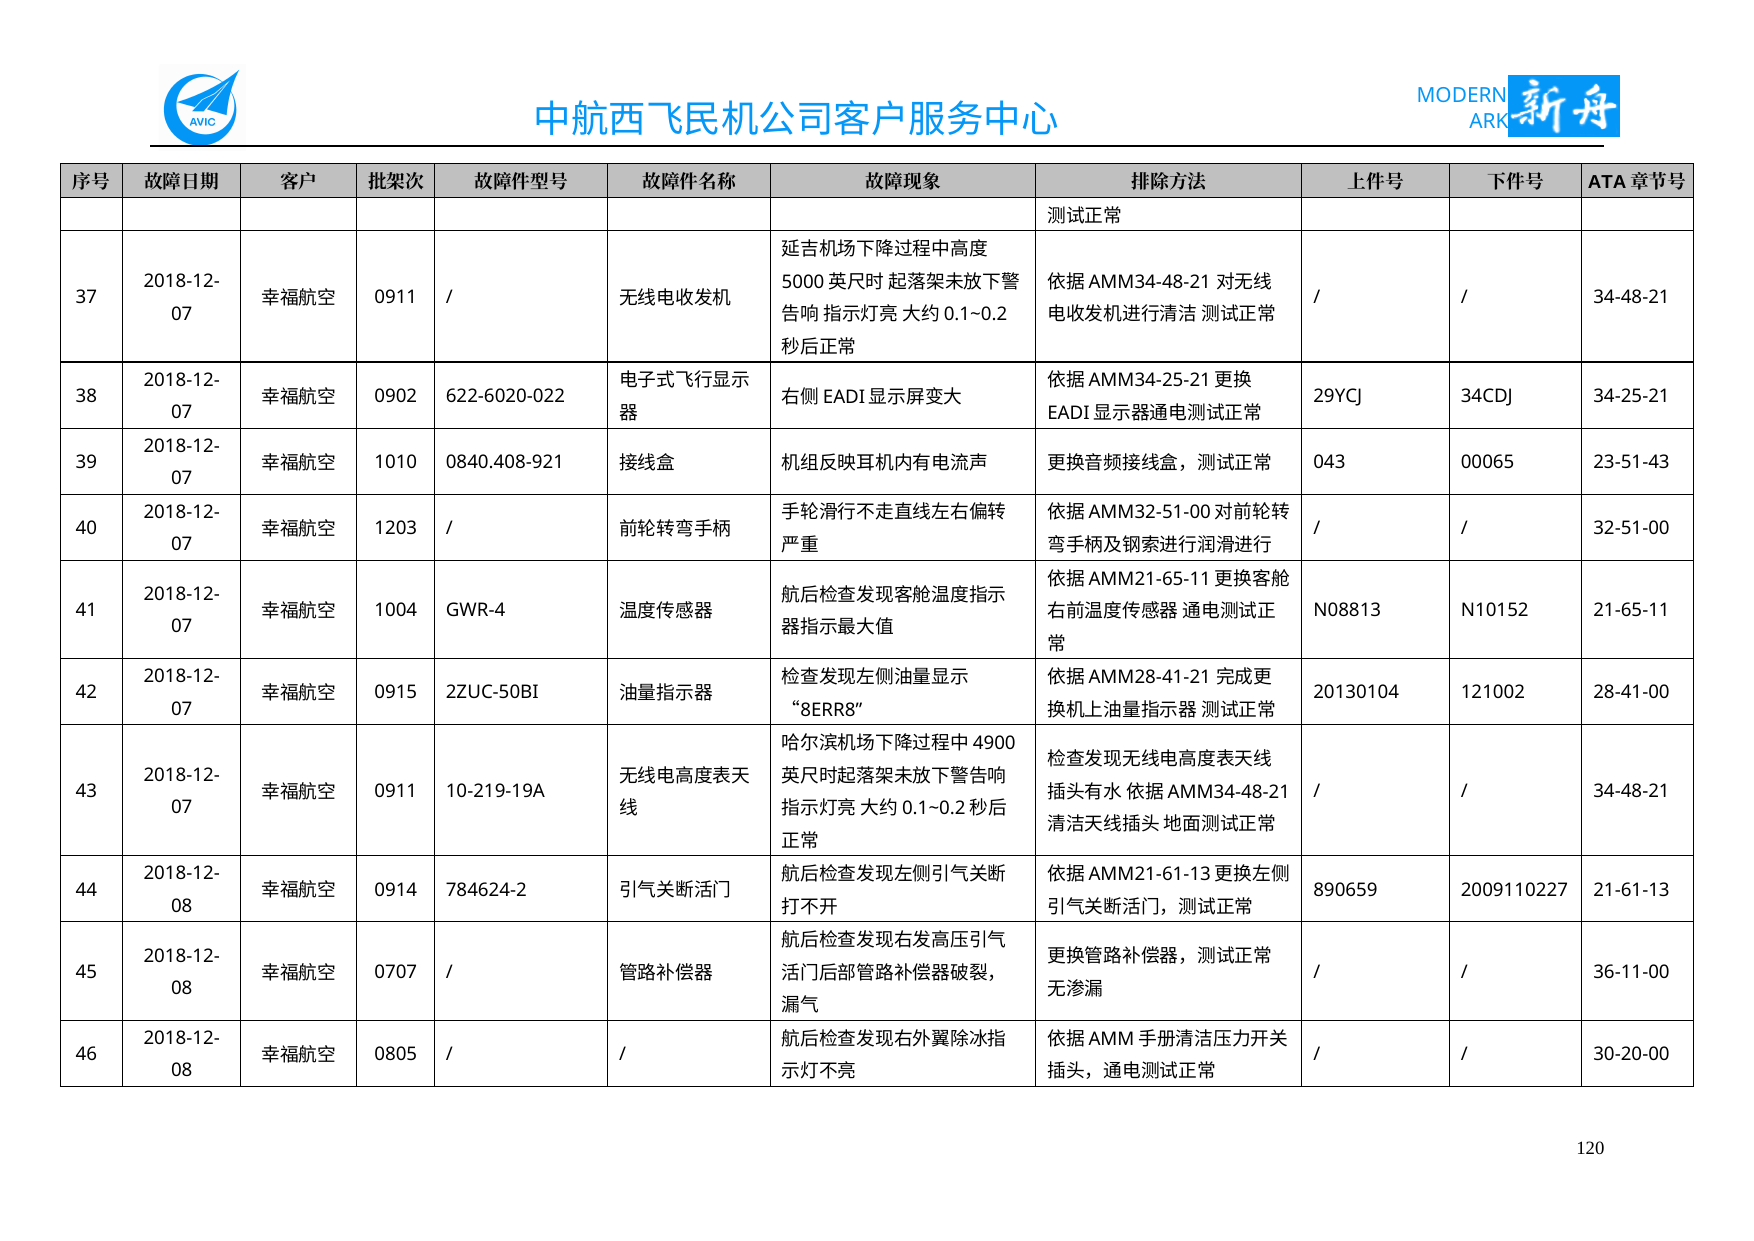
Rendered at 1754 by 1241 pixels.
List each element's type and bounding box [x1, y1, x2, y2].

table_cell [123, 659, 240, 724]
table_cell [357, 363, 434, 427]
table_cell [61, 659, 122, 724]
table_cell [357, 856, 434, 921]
picture [1508, 75, 1620, 137]
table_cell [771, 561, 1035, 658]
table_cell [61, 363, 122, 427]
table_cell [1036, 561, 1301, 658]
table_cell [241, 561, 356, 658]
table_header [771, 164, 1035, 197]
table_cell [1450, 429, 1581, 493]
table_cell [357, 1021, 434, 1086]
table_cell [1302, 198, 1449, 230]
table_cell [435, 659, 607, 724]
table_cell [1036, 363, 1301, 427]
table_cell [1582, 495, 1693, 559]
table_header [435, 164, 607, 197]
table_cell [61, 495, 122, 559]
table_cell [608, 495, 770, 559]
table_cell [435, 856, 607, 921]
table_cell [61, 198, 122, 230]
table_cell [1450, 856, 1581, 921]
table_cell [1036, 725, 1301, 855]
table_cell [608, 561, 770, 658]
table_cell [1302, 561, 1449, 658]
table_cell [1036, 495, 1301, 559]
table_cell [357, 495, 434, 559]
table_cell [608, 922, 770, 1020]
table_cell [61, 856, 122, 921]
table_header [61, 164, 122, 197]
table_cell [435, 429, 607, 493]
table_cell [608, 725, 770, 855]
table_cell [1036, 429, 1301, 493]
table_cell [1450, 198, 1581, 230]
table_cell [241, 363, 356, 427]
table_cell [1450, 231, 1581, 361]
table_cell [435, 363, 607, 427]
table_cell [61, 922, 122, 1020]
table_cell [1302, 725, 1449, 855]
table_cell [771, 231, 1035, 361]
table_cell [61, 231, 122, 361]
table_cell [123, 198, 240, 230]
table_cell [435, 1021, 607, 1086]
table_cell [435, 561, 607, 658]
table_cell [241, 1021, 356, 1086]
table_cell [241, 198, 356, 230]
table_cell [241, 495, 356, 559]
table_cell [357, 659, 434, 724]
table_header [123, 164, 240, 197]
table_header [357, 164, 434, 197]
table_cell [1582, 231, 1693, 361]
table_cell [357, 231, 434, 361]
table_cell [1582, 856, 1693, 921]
picture [158, 147, 247, 151]
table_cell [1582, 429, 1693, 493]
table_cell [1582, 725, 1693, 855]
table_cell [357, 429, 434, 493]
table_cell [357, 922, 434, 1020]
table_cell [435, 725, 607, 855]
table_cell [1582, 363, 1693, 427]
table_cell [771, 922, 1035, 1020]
picture [158, 64, 247, 145]
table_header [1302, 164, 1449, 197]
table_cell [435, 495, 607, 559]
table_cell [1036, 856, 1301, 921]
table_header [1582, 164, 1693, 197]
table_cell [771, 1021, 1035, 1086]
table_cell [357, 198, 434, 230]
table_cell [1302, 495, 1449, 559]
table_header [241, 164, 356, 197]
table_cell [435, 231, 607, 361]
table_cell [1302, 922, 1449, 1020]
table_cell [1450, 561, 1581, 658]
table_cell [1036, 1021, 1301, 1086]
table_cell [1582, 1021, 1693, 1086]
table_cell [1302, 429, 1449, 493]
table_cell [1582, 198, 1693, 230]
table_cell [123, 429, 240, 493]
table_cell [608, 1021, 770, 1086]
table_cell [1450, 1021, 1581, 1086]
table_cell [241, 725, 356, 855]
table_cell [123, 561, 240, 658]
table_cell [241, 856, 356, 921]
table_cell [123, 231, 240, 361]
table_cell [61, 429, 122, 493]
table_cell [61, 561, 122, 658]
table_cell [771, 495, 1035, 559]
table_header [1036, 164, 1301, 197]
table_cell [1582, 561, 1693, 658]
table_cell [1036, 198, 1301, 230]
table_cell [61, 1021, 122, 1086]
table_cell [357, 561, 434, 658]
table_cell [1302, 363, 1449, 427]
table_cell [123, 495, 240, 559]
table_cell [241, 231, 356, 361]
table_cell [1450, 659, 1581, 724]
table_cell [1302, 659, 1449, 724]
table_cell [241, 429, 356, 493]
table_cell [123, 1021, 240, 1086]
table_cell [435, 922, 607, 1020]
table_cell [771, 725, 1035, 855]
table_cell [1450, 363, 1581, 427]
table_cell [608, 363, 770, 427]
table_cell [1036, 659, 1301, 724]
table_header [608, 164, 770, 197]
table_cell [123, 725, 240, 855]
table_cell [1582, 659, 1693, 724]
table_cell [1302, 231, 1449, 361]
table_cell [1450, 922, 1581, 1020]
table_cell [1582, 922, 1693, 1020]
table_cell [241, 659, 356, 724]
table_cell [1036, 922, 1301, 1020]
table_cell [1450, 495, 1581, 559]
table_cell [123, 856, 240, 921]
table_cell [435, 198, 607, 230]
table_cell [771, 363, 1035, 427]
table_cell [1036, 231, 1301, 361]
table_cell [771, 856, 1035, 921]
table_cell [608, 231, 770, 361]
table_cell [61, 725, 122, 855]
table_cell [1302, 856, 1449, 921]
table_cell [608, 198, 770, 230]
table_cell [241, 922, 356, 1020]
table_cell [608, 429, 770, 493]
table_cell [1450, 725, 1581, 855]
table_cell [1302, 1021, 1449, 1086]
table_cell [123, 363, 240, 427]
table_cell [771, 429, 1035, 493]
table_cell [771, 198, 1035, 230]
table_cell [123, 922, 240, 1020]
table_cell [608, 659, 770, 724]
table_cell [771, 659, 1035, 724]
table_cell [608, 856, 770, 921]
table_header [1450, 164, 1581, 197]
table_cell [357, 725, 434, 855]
